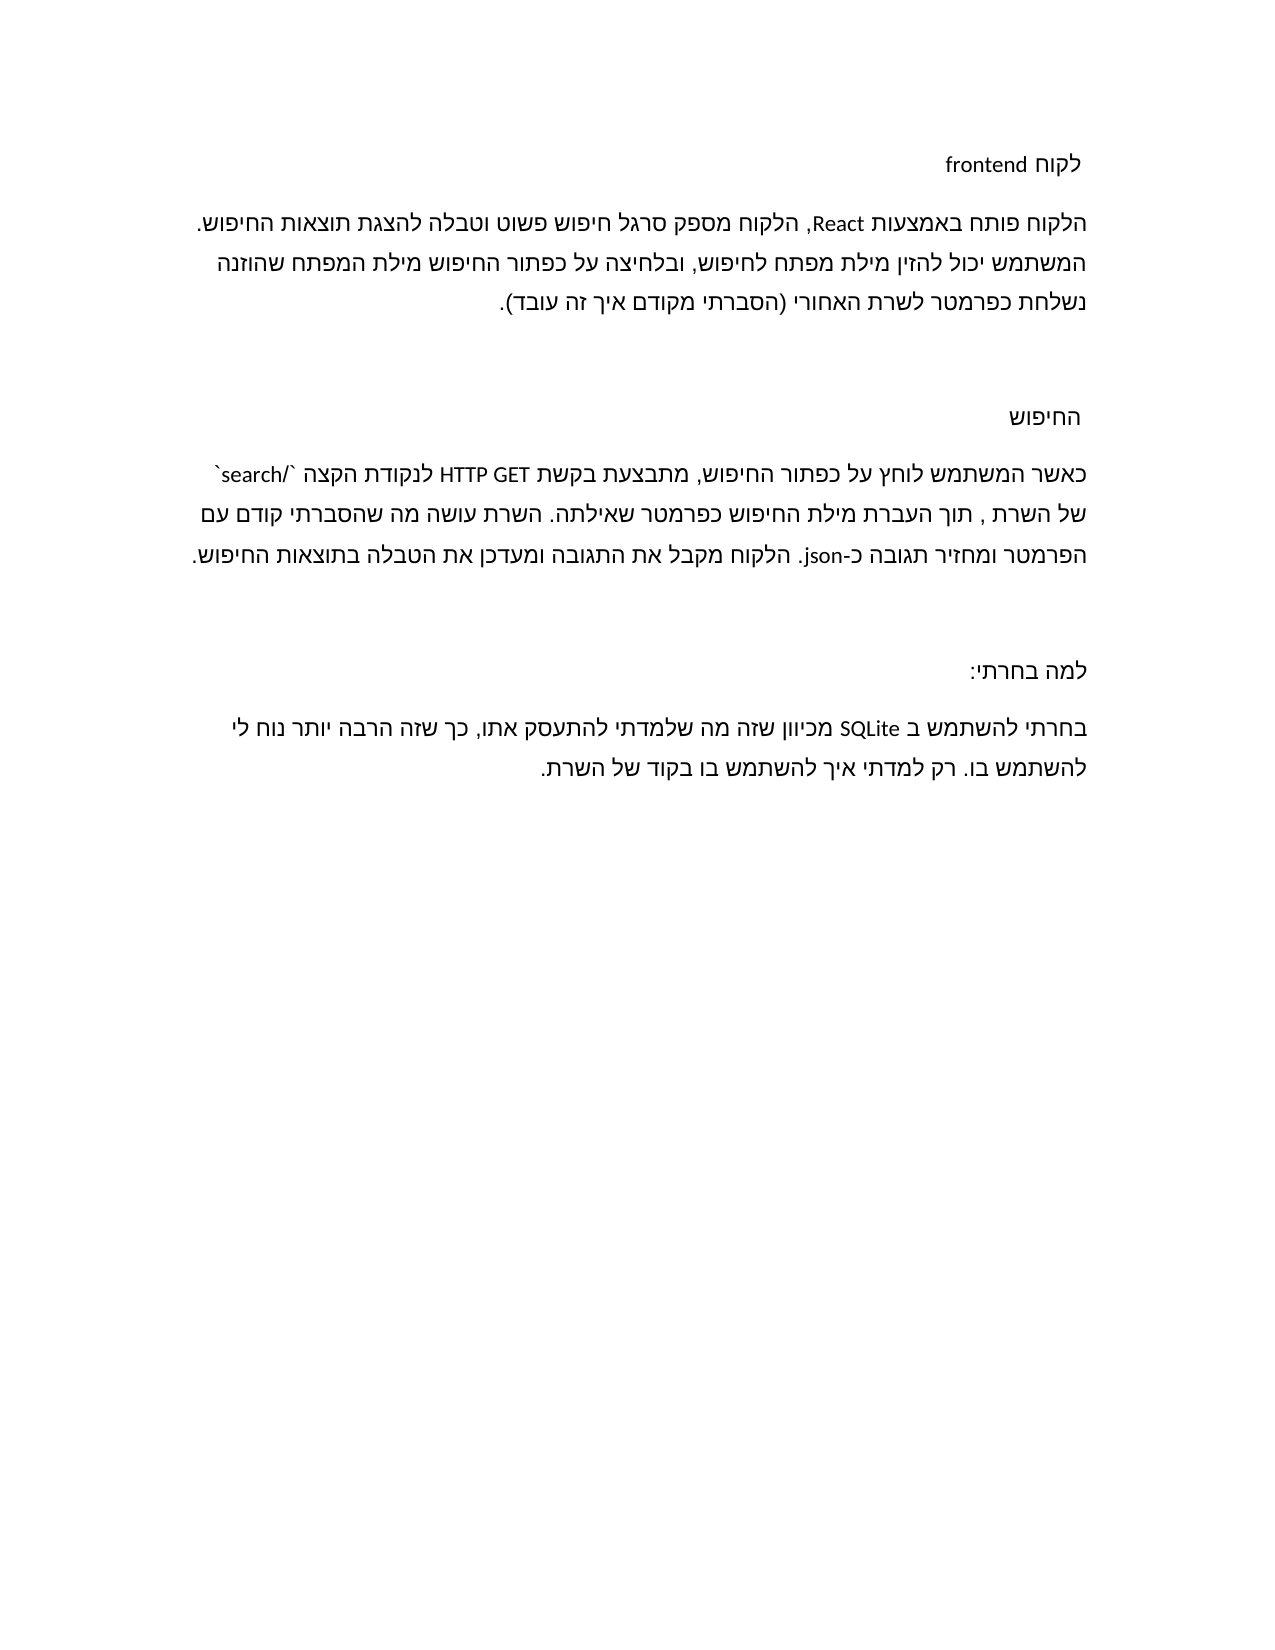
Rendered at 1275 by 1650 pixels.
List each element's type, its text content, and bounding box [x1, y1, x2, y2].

text בחרתי להשתמש ב SQLite מכיוון שזה מה שלמדתי להתעסק אתו, כך שזה הרבה יותר נוח לי להשתמש בו. רק למדתי איך להשתמש בו בקוד של השרת. [187, 714, 1087, 782]
text כאשר המשתמש לוחץ על כפתור החיפוש, מתבצעת בקשת HTTP GET לנקודת הקצה `/search` של השרת , תוך העברת מילת החיפוש כפרמטר שאילתה. השרת עושה מה שהסברתי קודם עם הפרמטר ומחזיר תגובה כ-json. הלקוח מקבל את התגובה ומעדכן את הטבלה בתוצאות החיפוש. [187, 460, 1087, 569]
text החיפוש [187, 404, 1087, 430]
text לקוח frontend [187, 150, 1087, 178]
text למה בחרתי: [187, 658, 1087, 684]
text הלקוח פותח באמצעות React, הלקוח מספק סרגל חיפוש פשוט וטבלה להצגת תוצאות החיפוש. המשתמש יכול להזין מילת מפתח לחיפוש, ובלחיצה על כפתור החיפוש מילת המפתח שהוזנה נשלחת כפרמטר לשרת האחורי (הסברתי מקודם איך זה עובד). [187, 209, 1087, 316]
